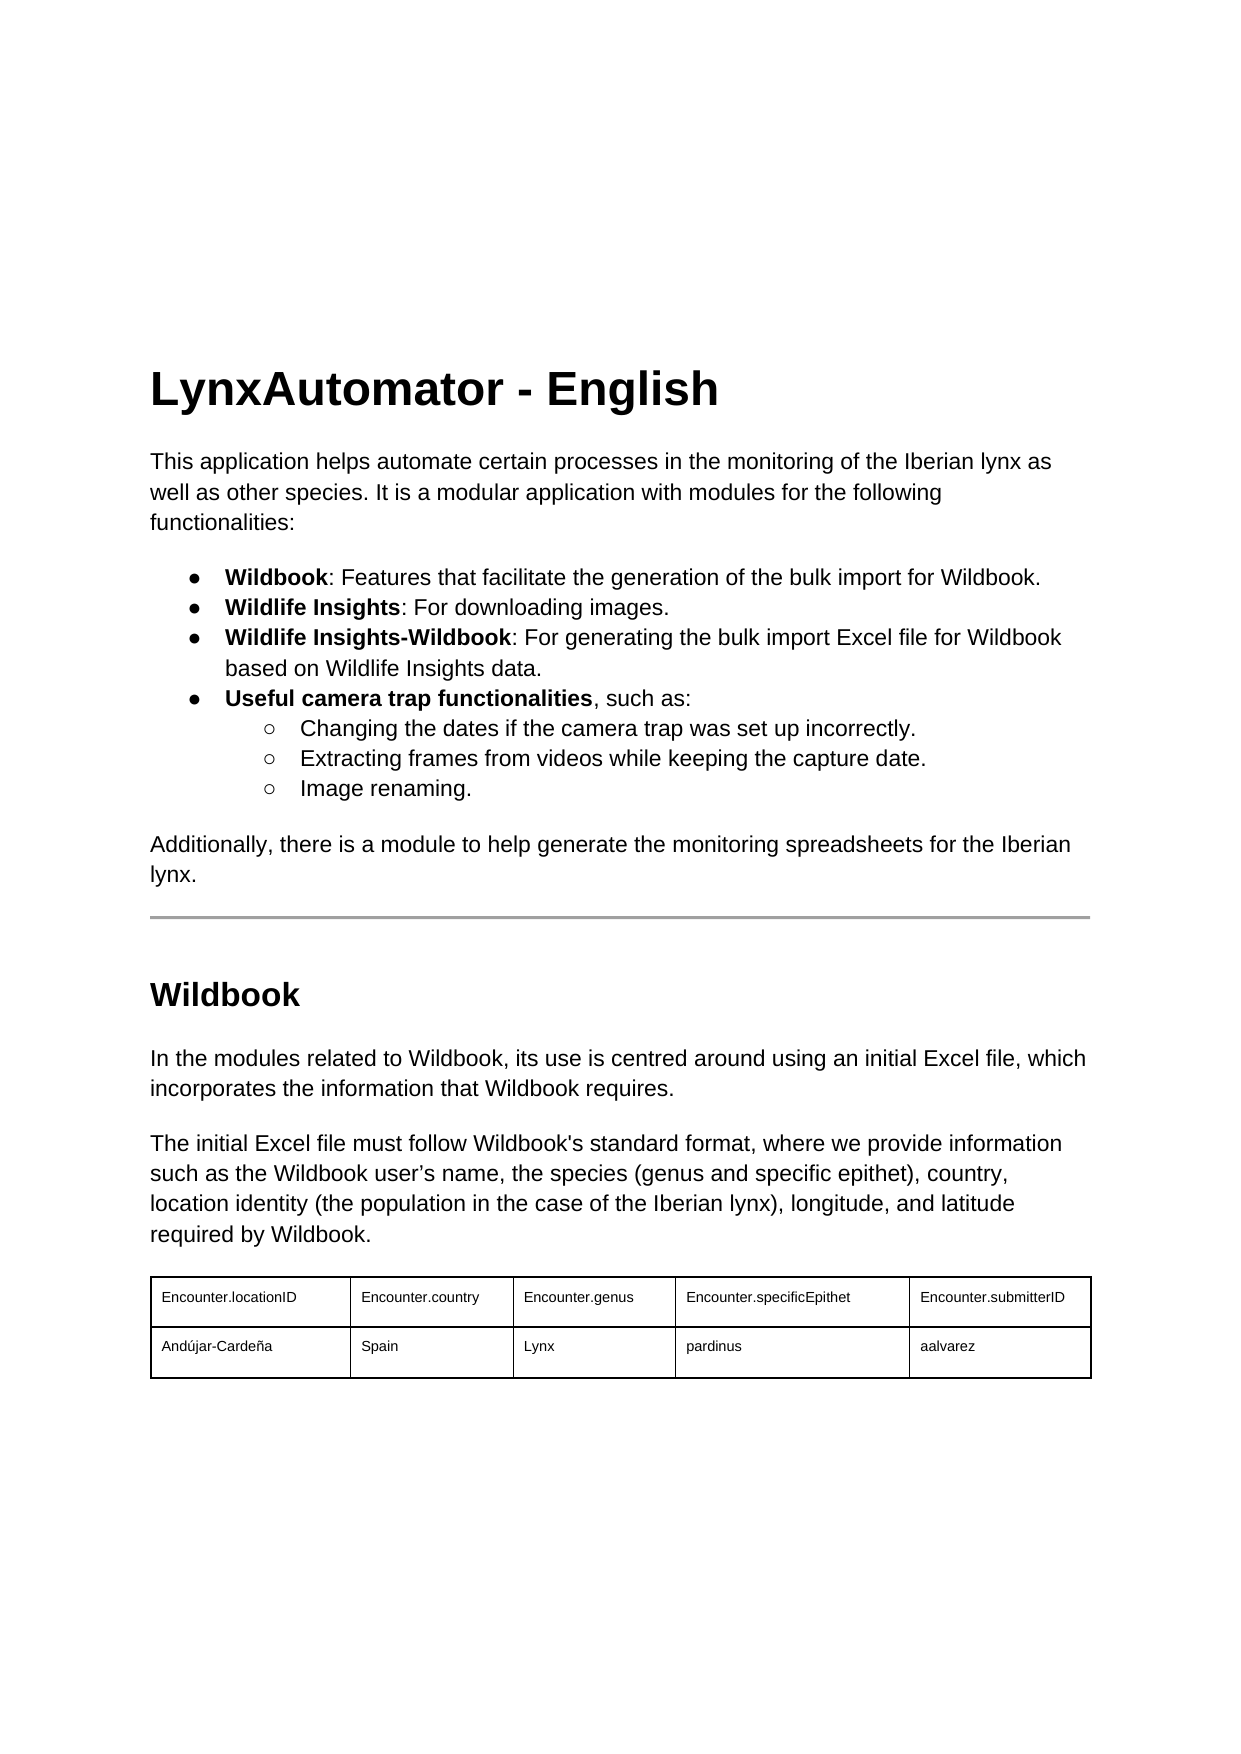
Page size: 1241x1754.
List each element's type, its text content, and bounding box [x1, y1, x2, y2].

table_cell pardinus [676, 1328, 909, 1377]
table_cell Spain [351, 1328, 513, 1377]
table_header Encounter.specificEpithet [676, 1278, 909, 1326]
table_header Encounter.genus [514, 1278, 675, 1326]
subtitle LynxAutomator - English [150, 360, 1090, 415]
table_cell Lynx [514, 1328, 675, 1377]
table_header Encounter.locationID [152, 1278, 350, 1326]
subtitle Wildbook [150, 975, 1090, 1014]
table_header Encounter.country [351, 1278, 513, 1326]
list Wildbook: Features that facilitate the generation of the bulk import for Wildbook. [187, 564, 1090, 590]
list Wildlife Insights: For downloading images. [187, 594, 1090, 621]
text The initial Excel file must follow Wildbook's standard format, where we provide information such as the Wildbook user’s name, the species (genus and specific epithet), country, location identity (the population in the case of the Iberian lynx), longitude, and latitude required by Wildbook. [150, 1130, 1090, 1247]
table_header Encounter.submitterID [910, 1278, 1090, 1326]
list Image renaming. [262, 775, 1090, 802]
list Wildlife Insights-Wildbook: For generating the bulk import Excel file for Wildbook based on Wildlife Insights data. [187, 624, 1090, 681]
table_cell Andújar-Cardeña [152, 1328, 350, 1377]
text This application helps automate certain processes in the monitoring of the Iberian lynx as well as other species. It is a modular application with modules for the following functionalities: [150, 448, 1090, 535]
table_cell aalvarez [910, 1328, 1090, 1377]
text In the modules related to Wildbook, its use is centred around using an initial Excel file, which incorporates the information that Wildbook requires. [150, 1044, 1090, 1101]
list Changing the dates if the camera trap was set up incorrectly. [262, 715, 1090, 741]
list Useful camera trap functionalities, such as: [187, 685, 1090, 711]
text Additionally, there is a module to help generate the monitoring spreadsheets for the Iberian lynx. [150, 831, 1090, 887]
list Extracting frames from videos while keeping the capture date. [262, 745, 1090, 772]
